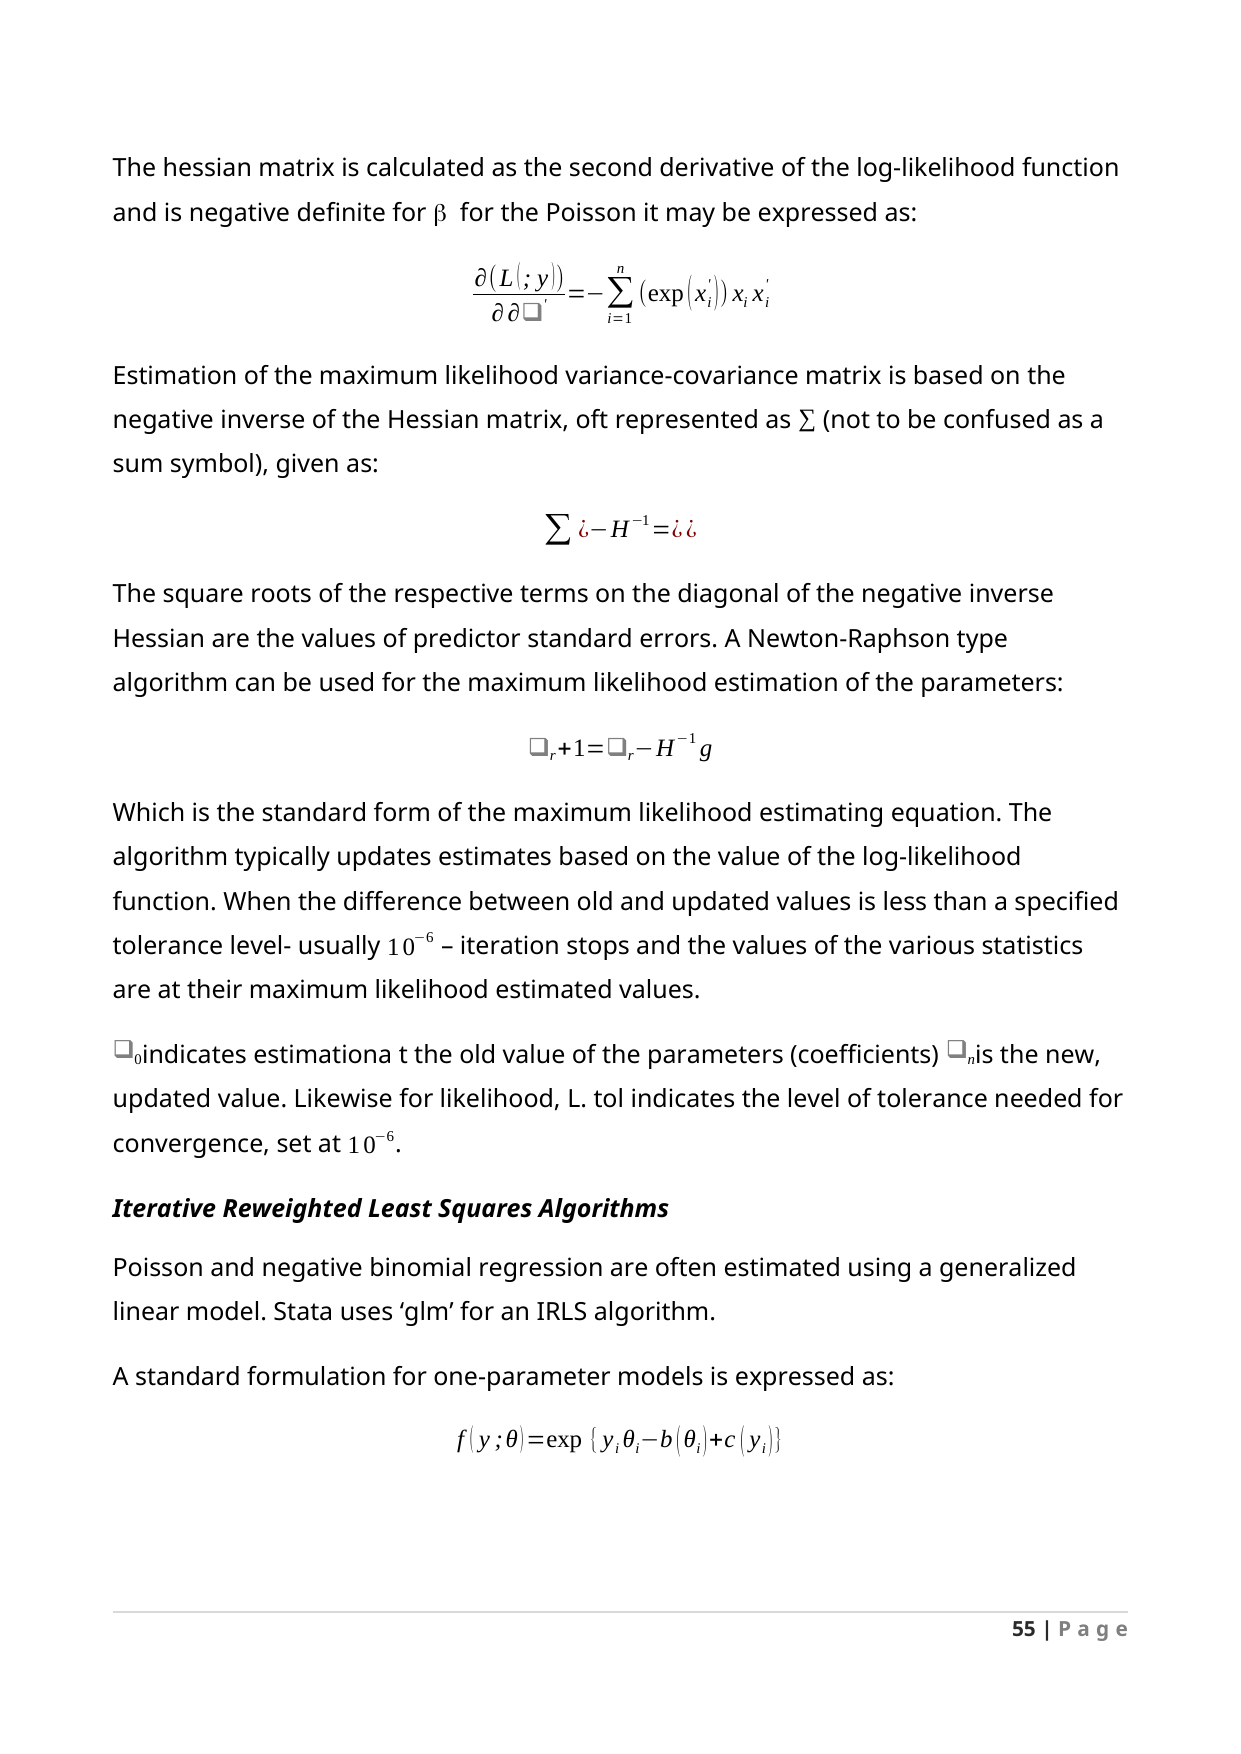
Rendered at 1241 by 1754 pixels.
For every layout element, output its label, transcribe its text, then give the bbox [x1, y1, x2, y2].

subtitle Iterative Reweighted Least Squares Algorithms [112, 1191, 1128, 1224]
text Which is the standard form of the maximum likelihood estimating equation. The algorithm typically updates estimates based on the value of the log-likelihood function. When the difference between old and updated values is less than a specified tolerance level- usually – iteration stops and the values of the various statistics are at their maximum likelihood estimated values. [112, 795, 1128, 1006]
text The hessian matrix is calculated as the second derivative of the log-likelihood function and is negative definite for for the Poisson it may be expressed as: [112, 150, 1128, 228]
text Poisson and negative binomial regression are often estimated using a generalized linear model. Stata uses ‘glm’ for an IRLS algorithm. [112, 1249, 1128, 1328]
text Estimation of the maximum likelihood variance-covariance matrix is based on the negative inverse of the Hessian matrix, oft represented as (not to be confused as a sum symbol), given as: [112, 357, 1128, 480]
text indicates estimationa t the old value of the parameters (coefficients) is the new, updated value. Likewise for likelihood, L. tol indicates the level of tolerance needed for convergence, set at . [112, 1037, 1128, 1159]
text A standard formulation for one-parameter models is expressed as: [112, 1359, 1128, 1393]
text The square roots of the respective terms on the diagonal of the negative inverse Hessian are the values of predictor standard errors. A Newton-Raphson type algorithm can be used for the maximum likelihood estimation of the parameters: [112, 576, 1128, 698]
